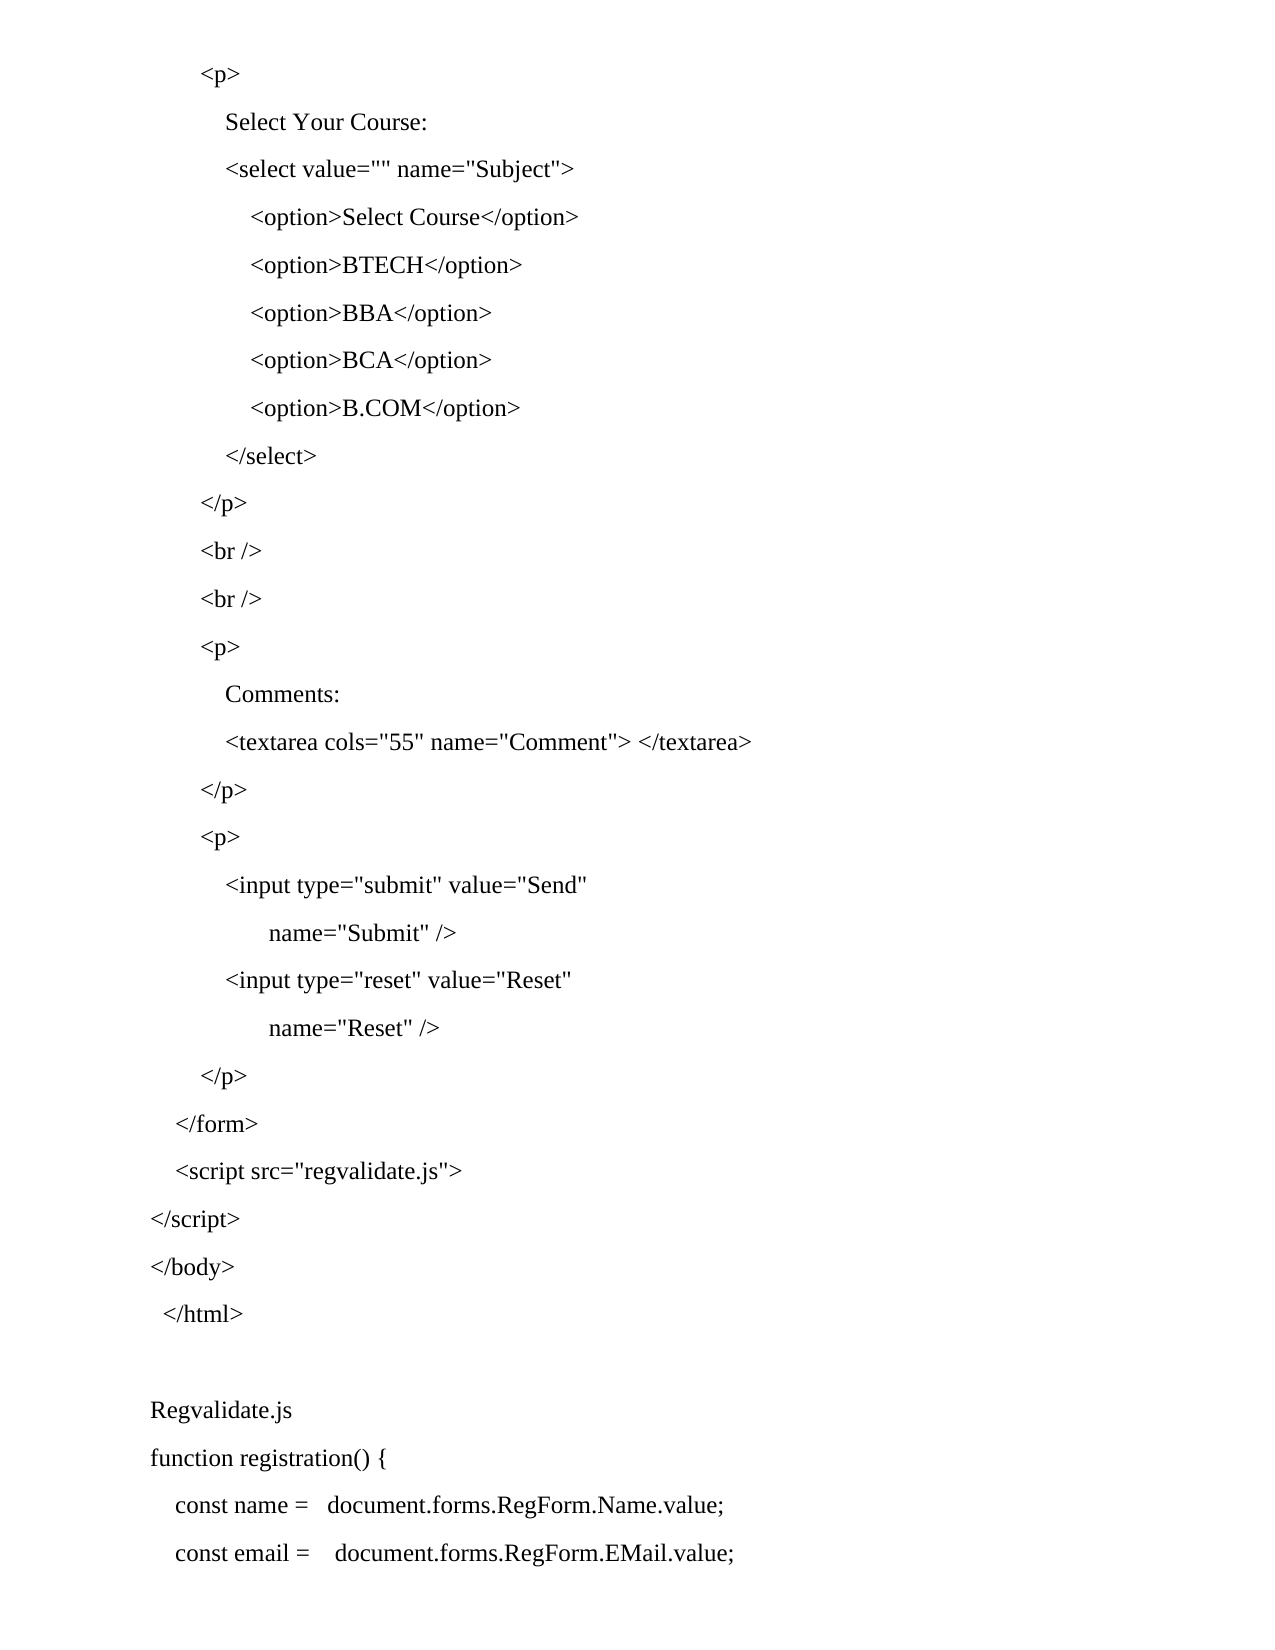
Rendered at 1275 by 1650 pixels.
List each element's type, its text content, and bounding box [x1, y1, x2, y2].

text </body> [150, 1252, 1125, 1281]
text <p> [150, 822, 1125, 851]
text </p> [150, 1061, 1125, 1090]
text name="Submit" /> [150, 918, 1125, 947]
text Comments: [150, 679, 1125, 708]
text <script src="regvalidate.js"> [150, 1156, 1125, 1185]
text </select> [150, 441, 1125, 469]
text <option>BBA</option> [150, 298, 1125, 326]
text <option>BCA</option> [150, 345, 1125, 374]
text Select Your Course: [150, 107, 1125, 136]
text <option>Select Course</option> [150, 202, 1125, 231]
text const email = document.forms.RegForm.EMail.value; [150, 1538, 1125, 1567]
text name="Reset" /> [150, 1013, 1125, 1042]
text <p> [150, 632, 1125, 660]
text <br /> [150, 536, 1125, 565]
text <input type="reset" value="Reset" [150, 966, 1125, 994]
text <option>BTECH</option> [150, 250, 1125, 279]
text </p> [150, 488, 1125, 517]
text </html> [150, 1299, 1125, 1328]
text <option>B.COM</option> [150, 393, 1125, 422]
text </form> [150, 1109, 1125, 1137]
text </p> [150, 775, 1125, 803]
text const name = document.forms.RegForm.Name.value; [150, 1490, 1125, 1519]
text function registration() { [150, 1443, 1125, 1471]
text Regvalidate.js [150, 1395, 1125, 1424]
text </script> [150, 1204, 1125, 1233]
text <input type="submit" value="Send" [150, 870, 1125, 899]
text <p> [150, 59, 1125, 88]
text <textarea cols="55" name="Comment"> </textarea> [150, 727, 1125, 756]
text <br /> [150, 584, 1125, 613]
text <select value="" name="Subject"> [150, 154, 1125, 183]
